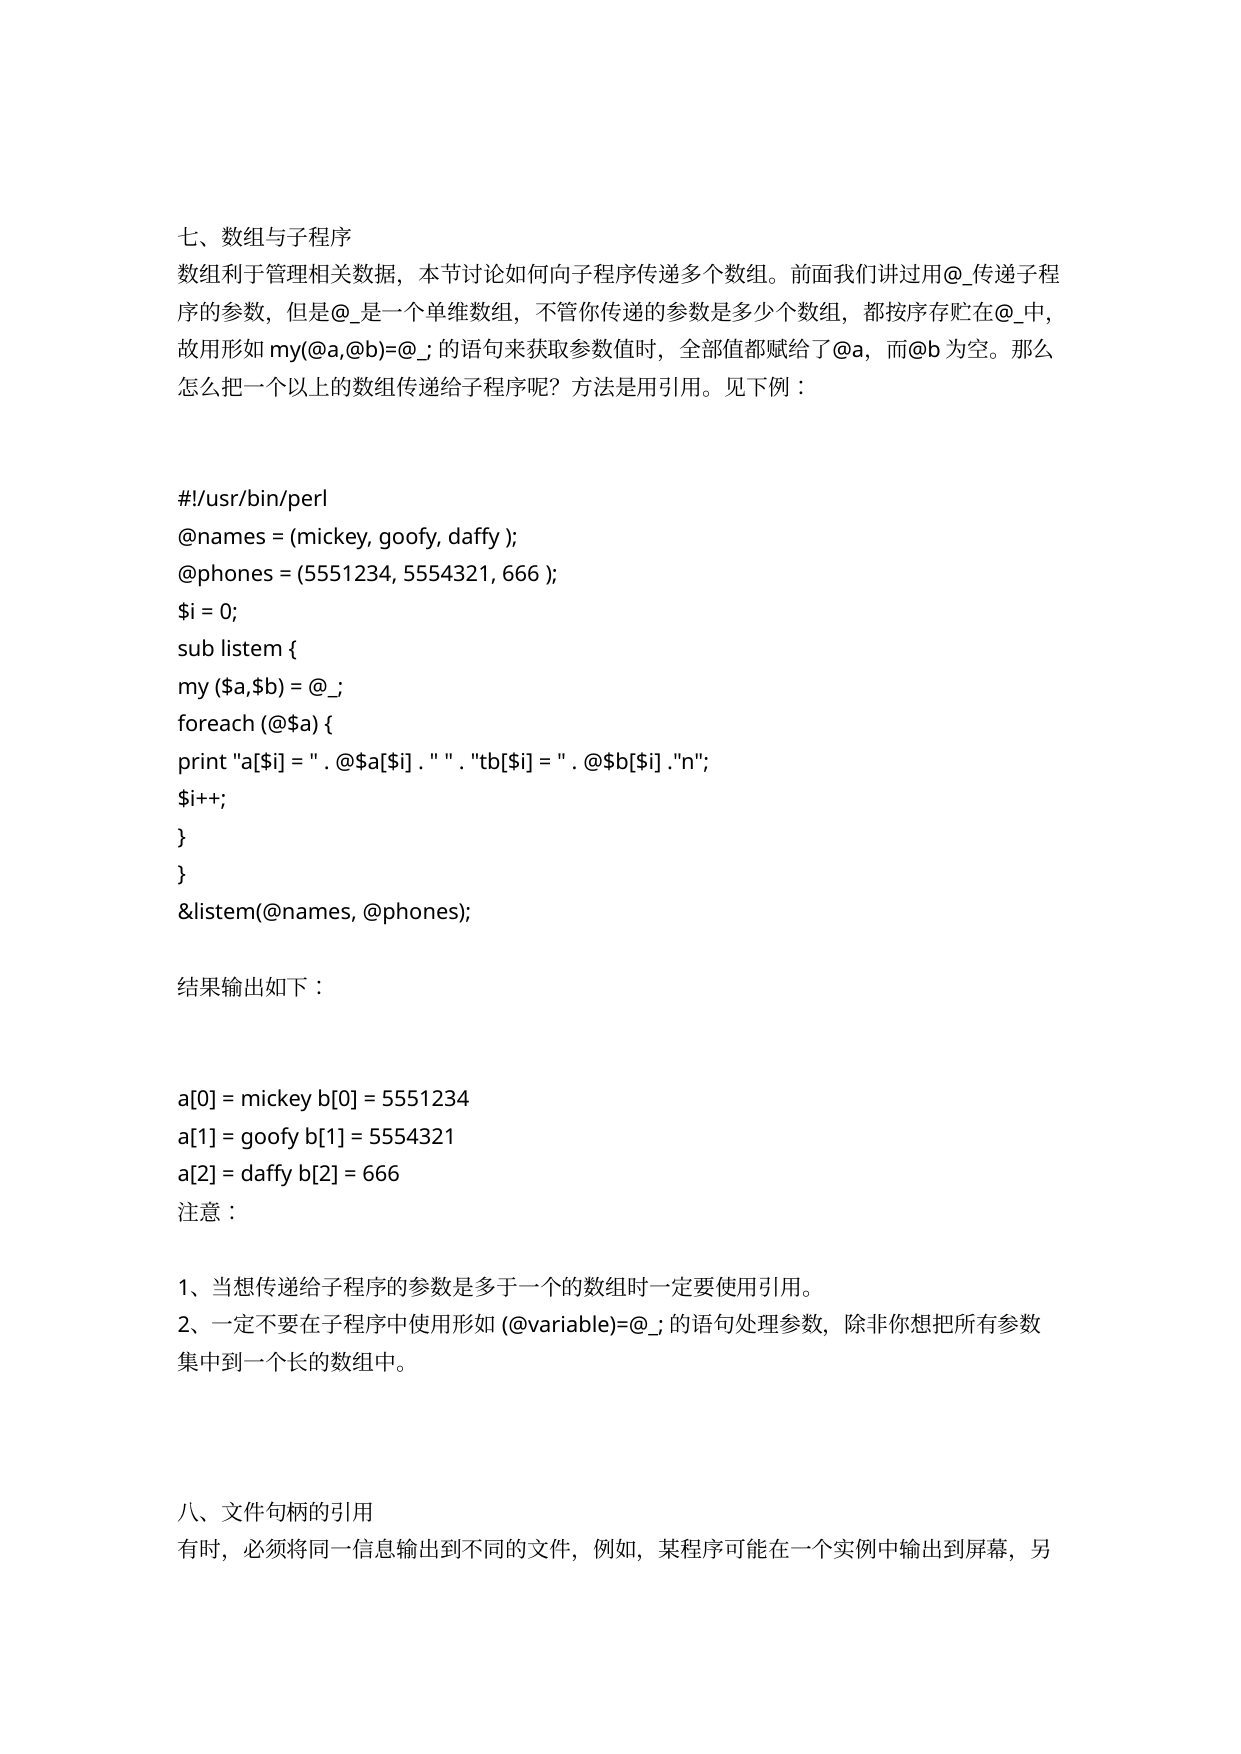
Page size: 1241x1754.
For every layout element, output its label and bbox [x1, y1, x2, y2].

text [177, 217, 1063, 1567]
